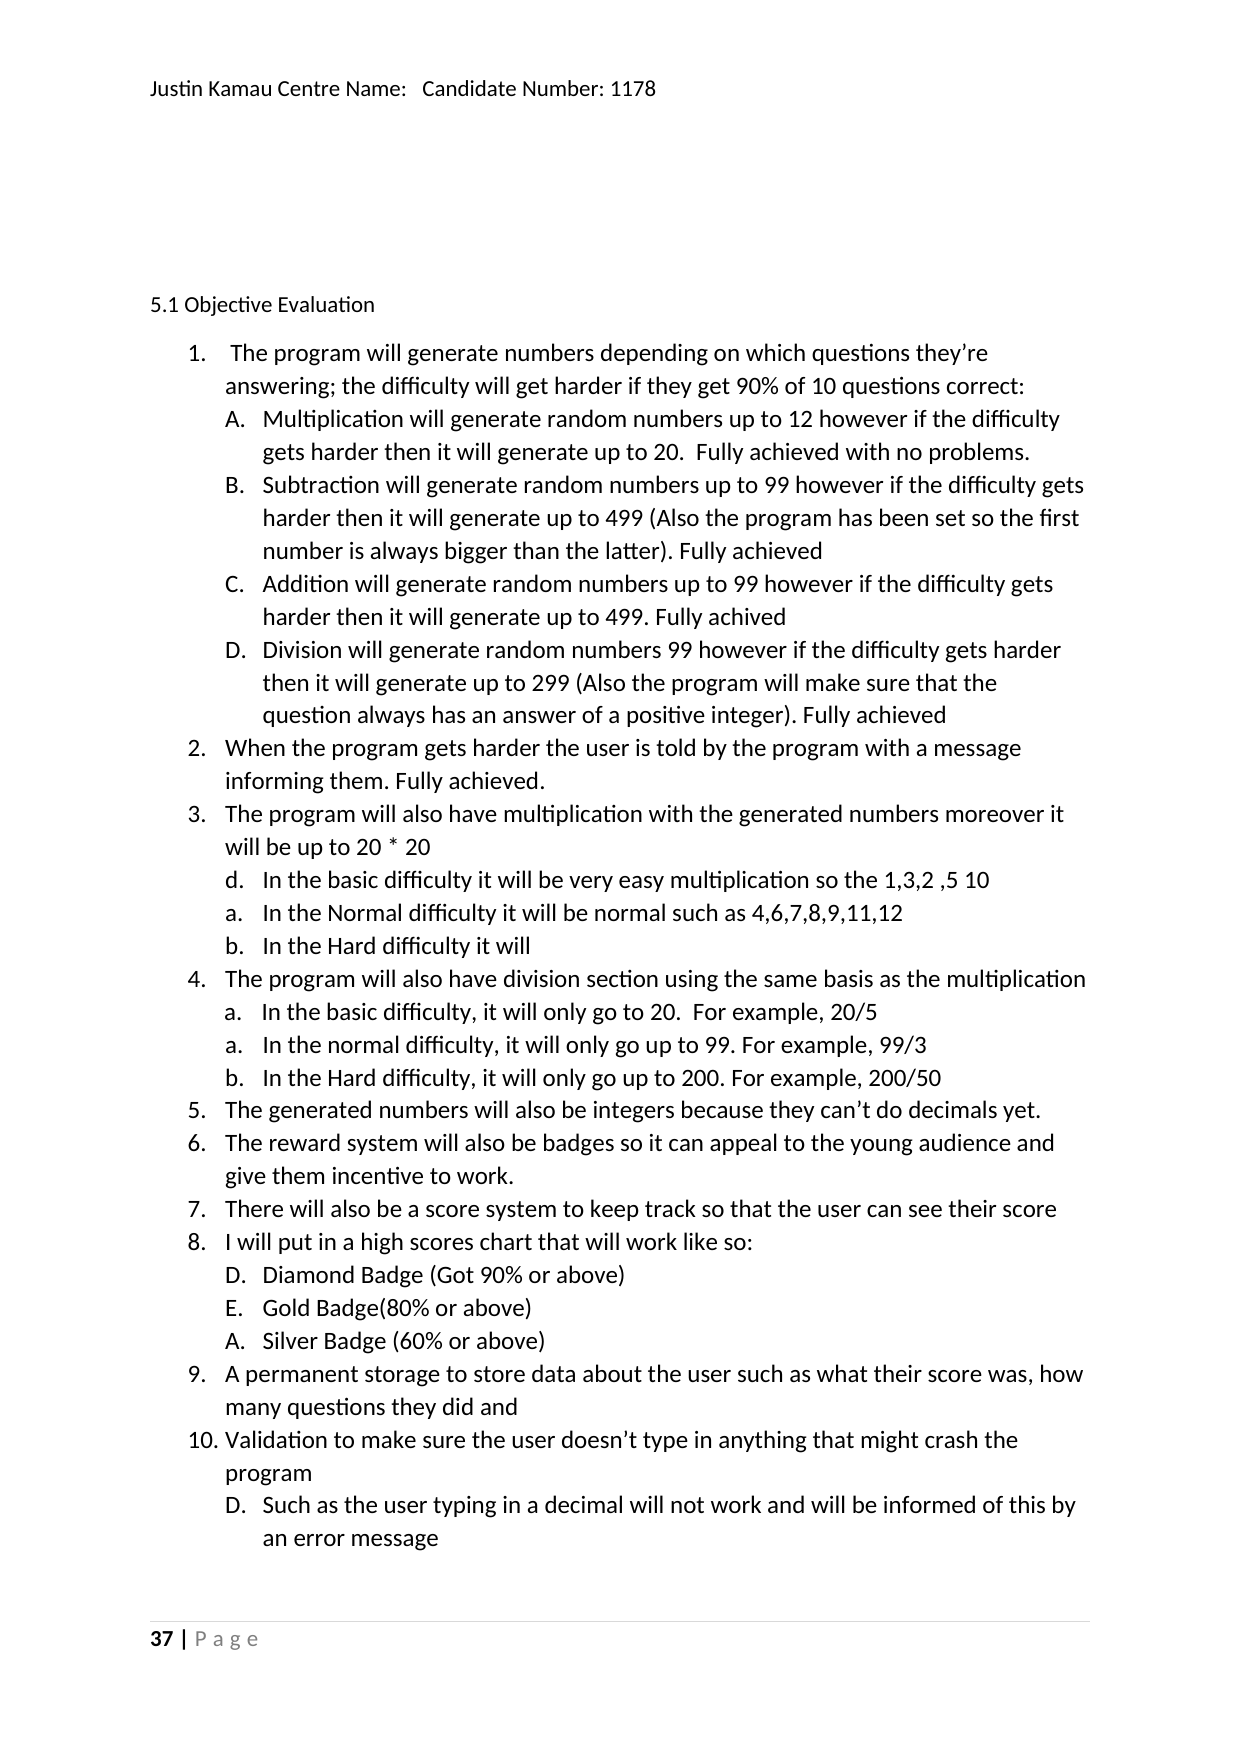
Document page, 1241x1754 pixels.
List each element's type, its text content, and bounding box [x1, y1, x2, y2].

list In the Normal difficulty it will be normal such as 4,6,7,8,9,11,12 [225, 897, 1090, 928]
list Multiplication will generate random numbers up to 12 however if the difficulty gets harder then it will generate up to 20. Fully achieved with no problems. [225, 403, 1090, 467]
list Silver Badge (60% or above) [225, 1325, 1090, 1356]
list Diamond Badge (Got 90% or above) [225, 1259, 1090, 1290]
list The program will also have division section using the same basis as the multiplication [187, 963, 1090, 993]
text 5.1 Objective Evaluation [150, 291, 1090, 319]
list Validation to make sure the user doesn’t type in anything that might crash the program [187, 1424, 1090, 1487]
list The generated numbers will also be integers because they can’t do decimals yet. [187, 1094, 1090, 1125]
list In the Hard difficulty, it will only go up to 200. For example, 200/50 [225, 1062, 1090, 1092]
list Such as the user typing in a decimal will not work and will be informed of this by an error message [225, 1489, 1090, 1553]
list Addition will generate random numbers up to 99 however if the difficulty gets harder then it will generate up to 499. Fully achived [225, 568, 1090, 631]
list The program will also have multiplication with the generated numbers moreover it will be up to 20 * 20 [187, 798, 1090, 862]
list The reward system will also be badges so it can appeal to the young audience and give them incentive to work. [187, 1127, 1090, 1191]
list A permanent storage to store data about the user such as what their score was, how many questions they did and [187, 1358, 1090, 1421]
list In the basic difficulty it will be very easy multiplication so the 1,3,2 ,5 10 [225, 864, 1090, 895]
list I will put in a high scores chart that will work like so: [187, 1226, 1090, 1257]
list In the basic difficulty, it will only go to 20. For example, 20/5 [224, 996, 1090, 1026]
list Gold Badge(80% or above) [225, 1292, 1090, 1323]
list There will also be a score system to keep track so that the user can see their score [187, 1193, 1090, 1224]
list In the normal difficulty, it will only go up to 99. For example, 99/3 [225, 1029, 1090, 1059]
list When the program gets harder the user is told by the program with a message informing them. Fully achieved. [187, 732, 1090, 796]
list Subtraction will generate random numbers up to 99 however if the difficulty gets harder then it will generate up to 499 (Also the program has been set so the first number is always bigger than the latter). Fully achieved [225, 469, 1090, 566]
list Division will generate random numbers 99 however if the difficulty gets harder then it will generate up to 299 (Also the program will make sure that the question always has an answer of a positive integer). Fully achieved [225, 634, 1090, 730]
list The program will generate numbers depending on which questions they’re answering; the difficulty will get harder if they get 90% of 10 questions correct: [187, 337, 1090, 401]
list In the Hard difficulty it will [225, 930, 1090, 961]
